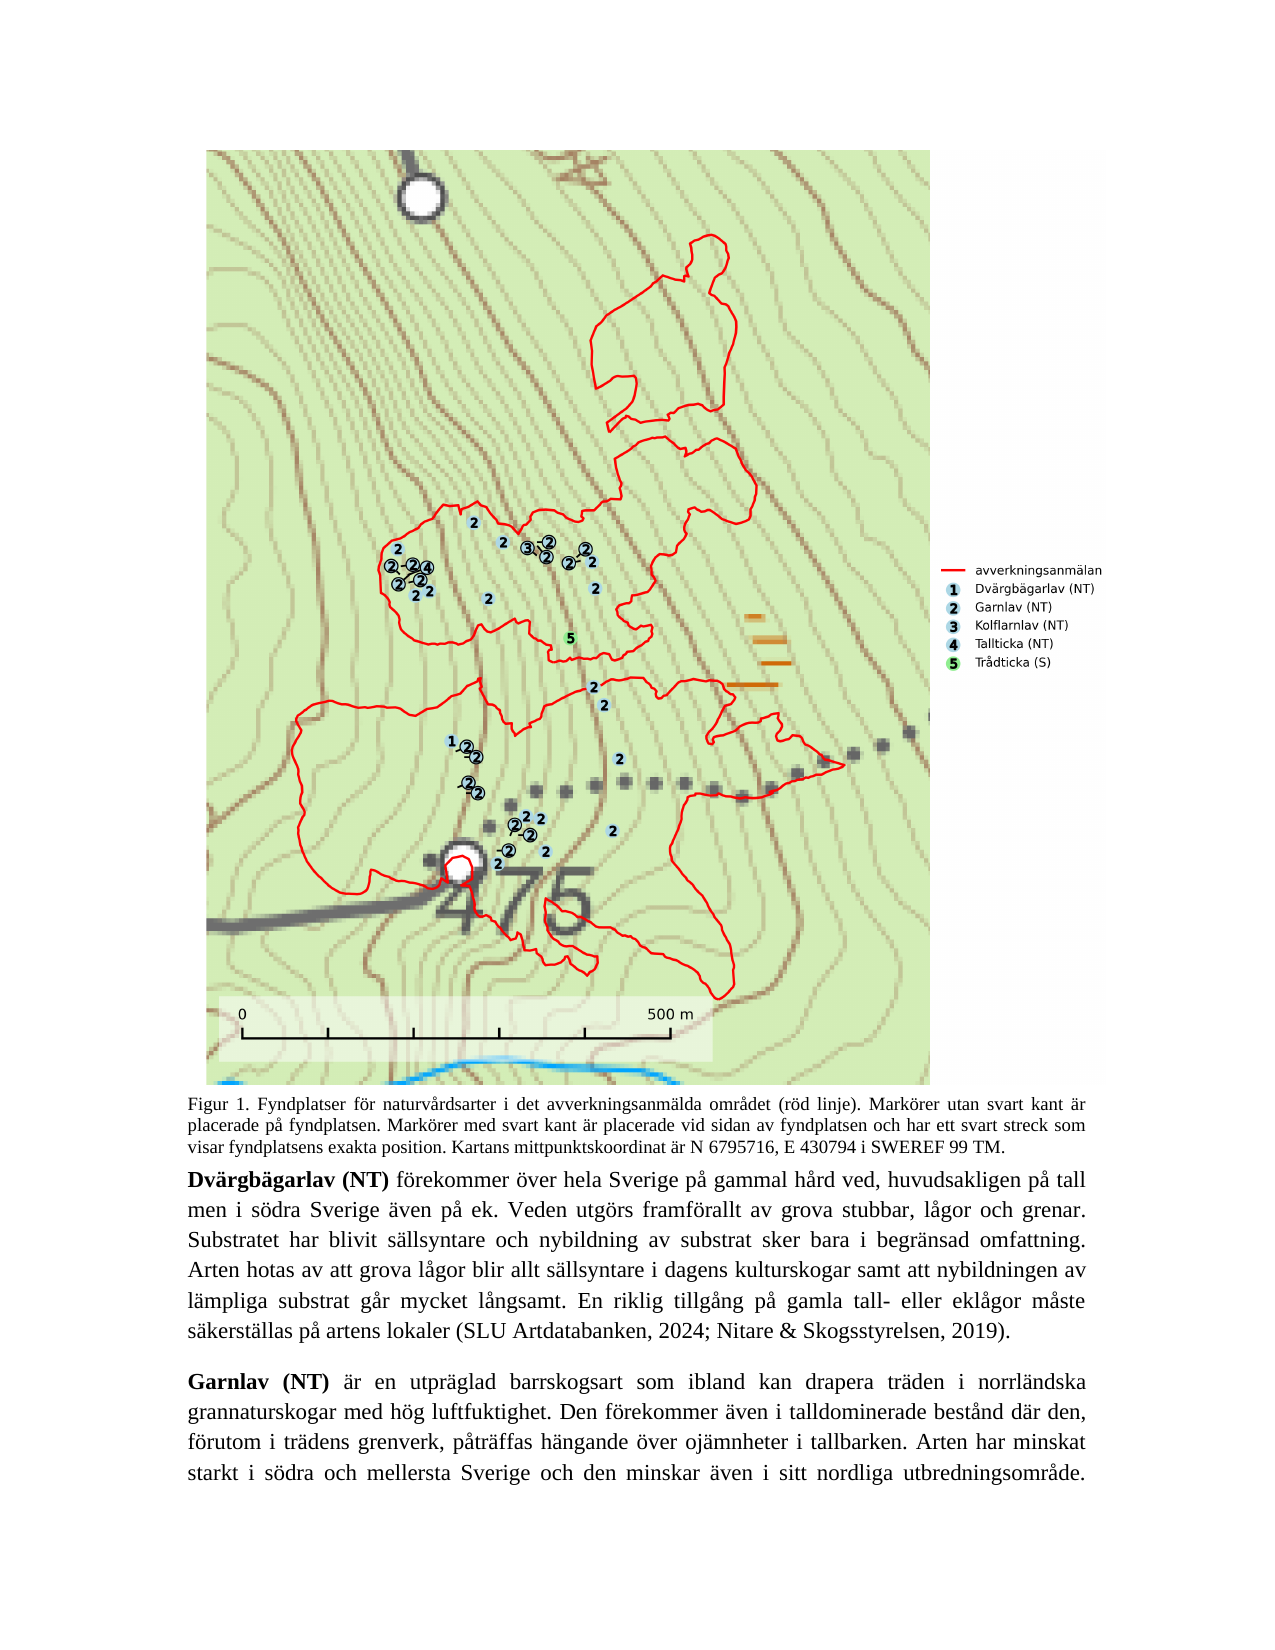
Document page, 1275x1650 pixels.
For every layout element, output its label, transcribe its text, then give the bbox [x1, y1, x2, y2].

text Figur 1. Fyndplatser för naturvårdsarter i det avverkningsanmälda området (röd linje). Markörer utan svart kant är placerade på fyndplatsen. Markörer med svart kant är placerade vid sidan av fyndplatsen och har ett svart streck som visar fyndplatsens exakta position. Kartans mittpunktskoordinat är N 6795716, E 430794 i SWEREF 99 TM. [187, 1093, 1087, 1157]
text Dvärgbägarlav (NT) förekommer över hela Sverige på gammal hård ved, huvudsakligen på tall men i södra Sverige även på ek. Veden utgörs framförallt av grova stubbar, lågor och grenar. Substratet har blivit sällsyntare och nybildning av substrat sker bara i begränsad omfattning. Arten hotas av att grova lågor blir allt sällsyntare i dagens kulturskogar samt att nybildningen av lämpliga substrat går mycket långsamt. En riklig tillgång på gamla tall- eller eklågor måste säkerställas på artens lokaler (SLU Artdatabanken, 2024; Nitare & Skogsstyrelsen, 2019). [187, 1166, 1087, 1343]
picture [206, 150, 1107, 1085]
